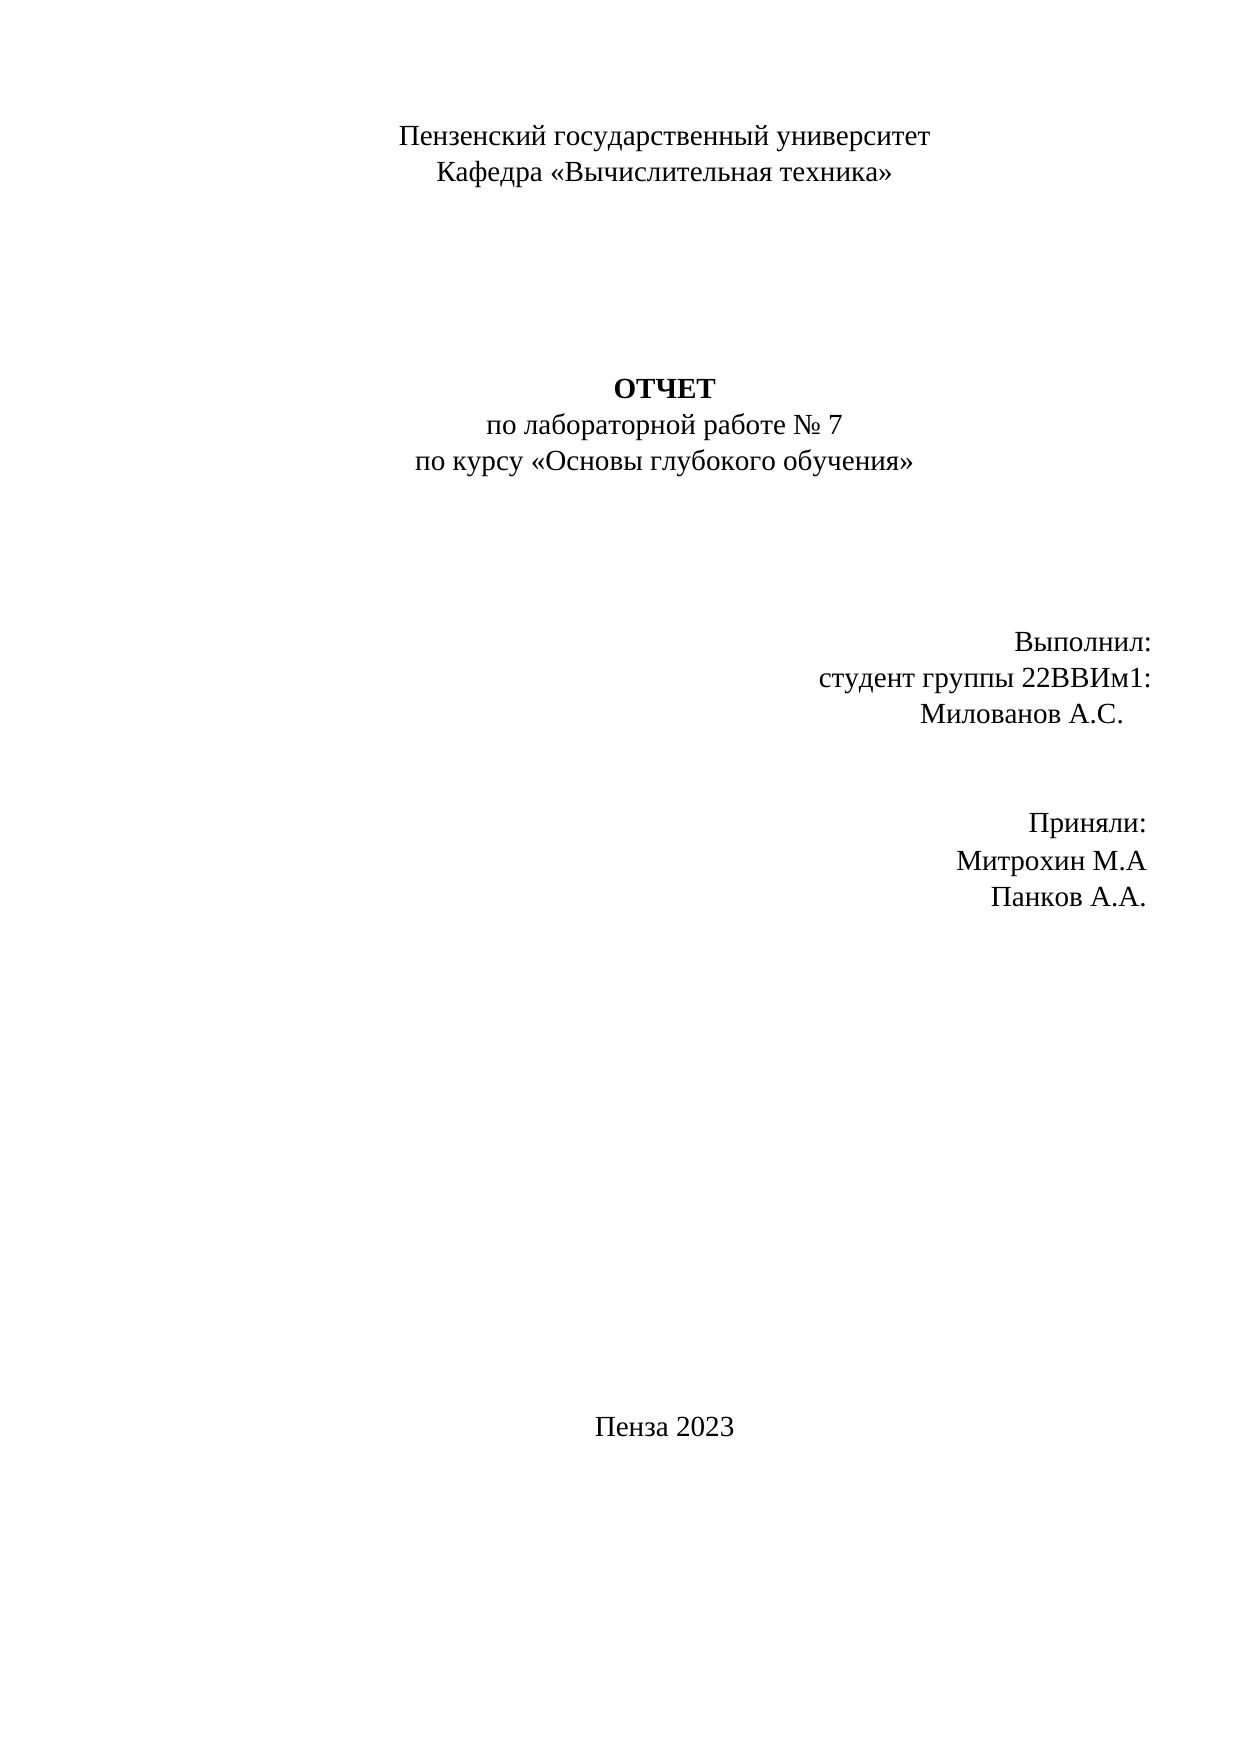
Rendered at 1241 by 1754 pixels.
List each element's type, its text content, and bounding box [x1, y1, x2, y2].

text ОТЧЕТ [177, 371, 1152, 405]
text Пенза 2023 [177, 1409, 1152, 1443]
text Милованов А.С. [767, 696, 1152, 730]
text Выполнил: студент группы 22ВВИм1: [767, 624, 1152, 694]
text Кафедра «Вычислительная техника» [177, 154, 1152, 188]
text Приняли: [177, 805, 1147, 838]
text по лабораторной работе № 7 [177, 407, 1152, 441]
text Пензенский государственный университет [177, 118, 1152, 152]
text по курсу «Основы глубокого обучения» [177, 443, 1152, 477]
text Митрохин М.А Панков А.А. [177, 843, 1147, 913]
